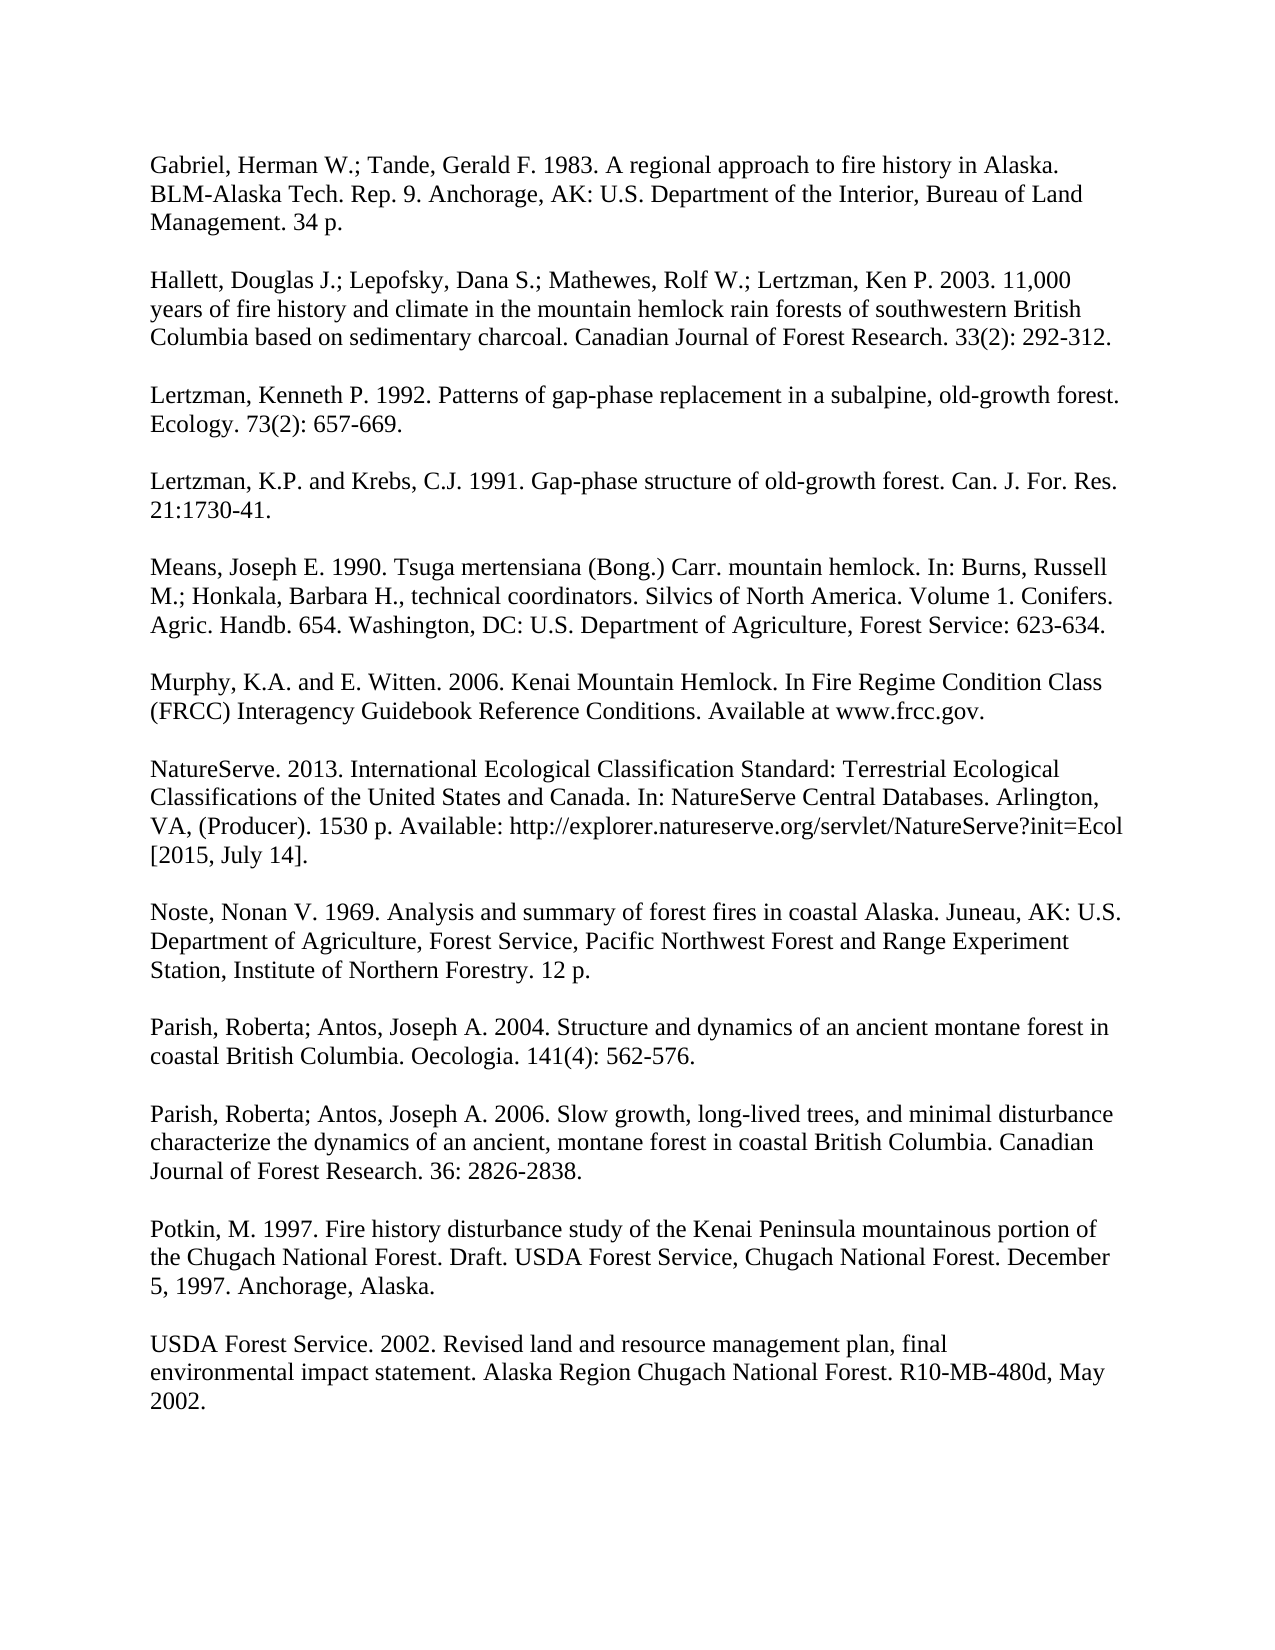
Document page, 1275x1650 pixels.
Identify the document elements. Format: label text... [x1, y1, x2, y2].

text Potkin, M. 1997. Fire history disturbance study of the Kenai Peninsula mountainous portion of the Chugach National Forest. Draft. USDA Forest Service, Chugach National Forest. December 5, 1997. Anchorage, Alaska. [150, 1214, 1125, 1300]
text Lertzman, K.P. and Krebs, C.J. 1991. Gap-phase structure of old-growth forest. Can. J. For. Res. 21:1730-41. [150, 466, 1125, 524]
text Means, Joseph E. 1990. Tsuga mertensiana (Bong.) Carr. mountain hemlock. In: Burns, Russell M.; Honkala, Barbara H., technical coordinators. Silvics of North America. Volume 1. Conifers. Agric. Handb. 654. Washington, DC: U.S. Department of Agriculture, Forest Service: 623-634. [150, 552, 1125, 639]
text Lertzman, Kenneth P. 1992. Patterns of gap-phase replacement in a subalpine, old-growth forest. Ecology. 73(2): 657-669. [150, 380, 1125, 437]
text USDA Forest Service. 2002. Revised land and resource management plan, final [150, 1329, 1125, 1357]
text environmental impact statement. Alaska Region Chugach National Forest. R10-MB-480d, May 2002. [150, 1357, 1125, 1415]
text Parish, Roberta; Antos, Joseph A. 2004. Structure and dynamics of an ancient montane forest in coastal British Columbia. Oecologia. 141(4): 562-576. [150, 1012, 1125, 1070]
text NatureServe. 2013. International Ecological Classification Standard: Terrestrial Ecological Classifications of the United States and Canada. In: NatureServe Central Databases. Arlington, VA, (Producer). 1530 p. Available: http://explorer.natureserve.org/servlet/NatureServe?init=Ecol [2015, July 14]. [150, 754, 1125, 869]
text Noste, Nonan V. 1969. Analysis and summary of forest fires in coastal Alaska. Juneau, AK: U.S. Department of Agriculture, Forest Service, Pacific Northwest Forest and Range Experiment Station, Institute of Northern Forestry. 12 p. [150, 897, 1125, 984]
text Hallett, Douglas J.; Lepofsky, Dana S.; Mathewes, Rolf W.; Lertzman, Ken P. 2003. 11,000 years of fire history and climate in the mountain hemlock rain forests of southwestern British Columbia based on sedimentary charcoal. Canadian Journal of Forest Research. 33(2): 292-312. [150, 265, 1125, 351]
text Gabriel, Herman W.; Tande, Gerald F. 1983. A regional approach to fire history in Alaska. BLM-Alaska Tech. Rep. 9. Anchorage, AK: U.S. Department of the Interior, Bureau of Land Management. 34 p. [150, 150, 1125, 236]
text Murphy, K.A. and E. Witten. 2006. Kenai Mountain Hemlock. In Fire Regime Condition Class (FRCC) Interagency Guidebook Reference Conditions. Available at www.frcc.gov. [150, 667, 1125, 725]
text Parish, Roberta; Antos, Joseph A. 2006. Slow growth, long-lived trees, and minimal disturbance characterize the dynamics of an ancient, montane forest in coastal British Columbia. Canadian Journal of Forest Research. 36: 2826-2838. [150, 1099, 1125, 1185]
